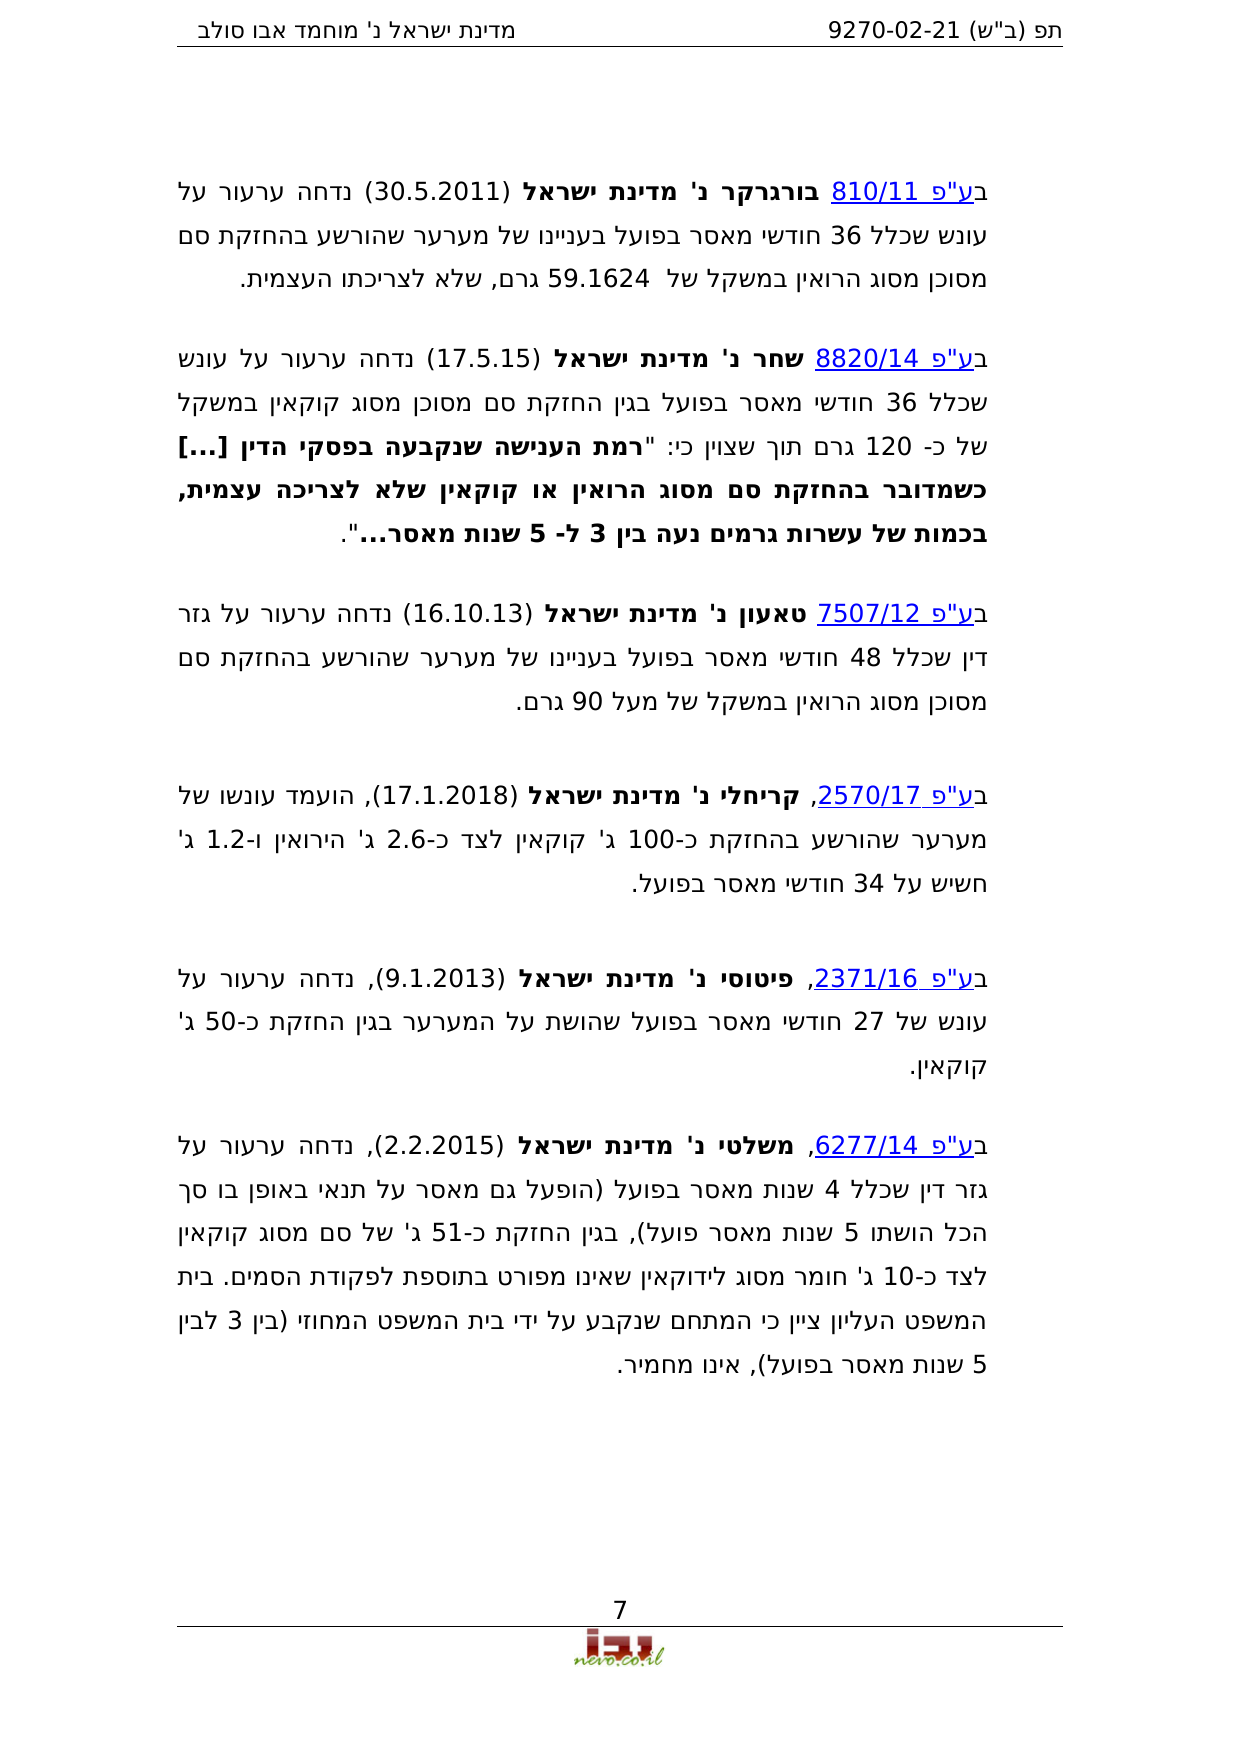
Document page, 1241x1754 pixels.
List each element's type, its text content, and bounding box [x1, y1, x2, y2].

list בע"פ 8820/14 שחר נ' מדינת ישראל (17.5.15) נדחה ערעור על עונש שכלל 36 חודשי מאסר בפועל בגין החזקת סם מסוכן מסוג קוקאין במשקל של כ- 120 גרם תוך שצוין כי: "רמת הענישה שנקבעה בפסקי הדין [...] כשמדובר בהחזקת סם מסוג הרואין או קוקאין שלא לצריכה עצמית, בכמות של עשרות גרמים נעה בין 3 ל- 5 שנות מאסר...". [177, 344, 988, 549]
list בע"פ 810/11 בורגרקר נ' מדינת ישראל (30.5.2011) נדחה ערעור על עונש שכלל 36 חודשי מאסר בפועל בעניינו של מערער שהורשע בהחזקת סם מסוכן מסוג הרואין במשקל של 59.1624 גרם, שלא לצריכתו העצמית. [177, 177, 988, 294]
list בע"פ 2570/17, קריחלי נ' מדינת ישראל (17.1.2018), הועמד עונשו של מערער שהורשע בהחזקת כ-100 ג' קוקאין לצד כ-2.6 ג' הירואין ו-1.2 ג' חשיש על 34 חודשי מאסר בפועל. [177, 782, 988, 898]
list בע"פ 2371/16, פיטוסי נ' מדינת ישראל (9.1.2013), נדחה ערעור על עונש של 27 חודשי מאסר בפועל שהושת על המערער בגין החזקת כ-50 ג' קוקאין. [177, 964, 988, 1081]
list בע"פ 6277/14, משלטי נ' מדינת ישראל (2.2.2015), נדחה ערעור על גזר דין שכלל 4 שנות מאסר בפועל (הופעל גם מאסר על תנאי באופן בו סך הכל הושתו 5 שנות מאסר פועל), בגין החזקת כ-51 ג' של סם מסוג קוקאין לצד כ-10 ג' חומר מסוג לידוקאין שאינו מפורט בתוספת לפקודת הסמים. בית המשפט העליון ציין כי המתחם שנקבע על ידי בית המשפט המחוזי (בין 3 לבין 5 שנות מאסר בפועל), אינו מחמיר. [177, 1131, 988, 1379]
picture [574, 1628, 666, 1667]
list בע"פ 7507/12 טאעון נ' מדינת ישראל (16.10.13) נדחה ערעור על גזר דין שכלל 48 חודשי מאסר בפועל בעניינו של מערער שהורשע בהחזקת סם מסוכן מסוג הרואין במשקל של מעל 90 גרם. [177, 599, 988, 716]
